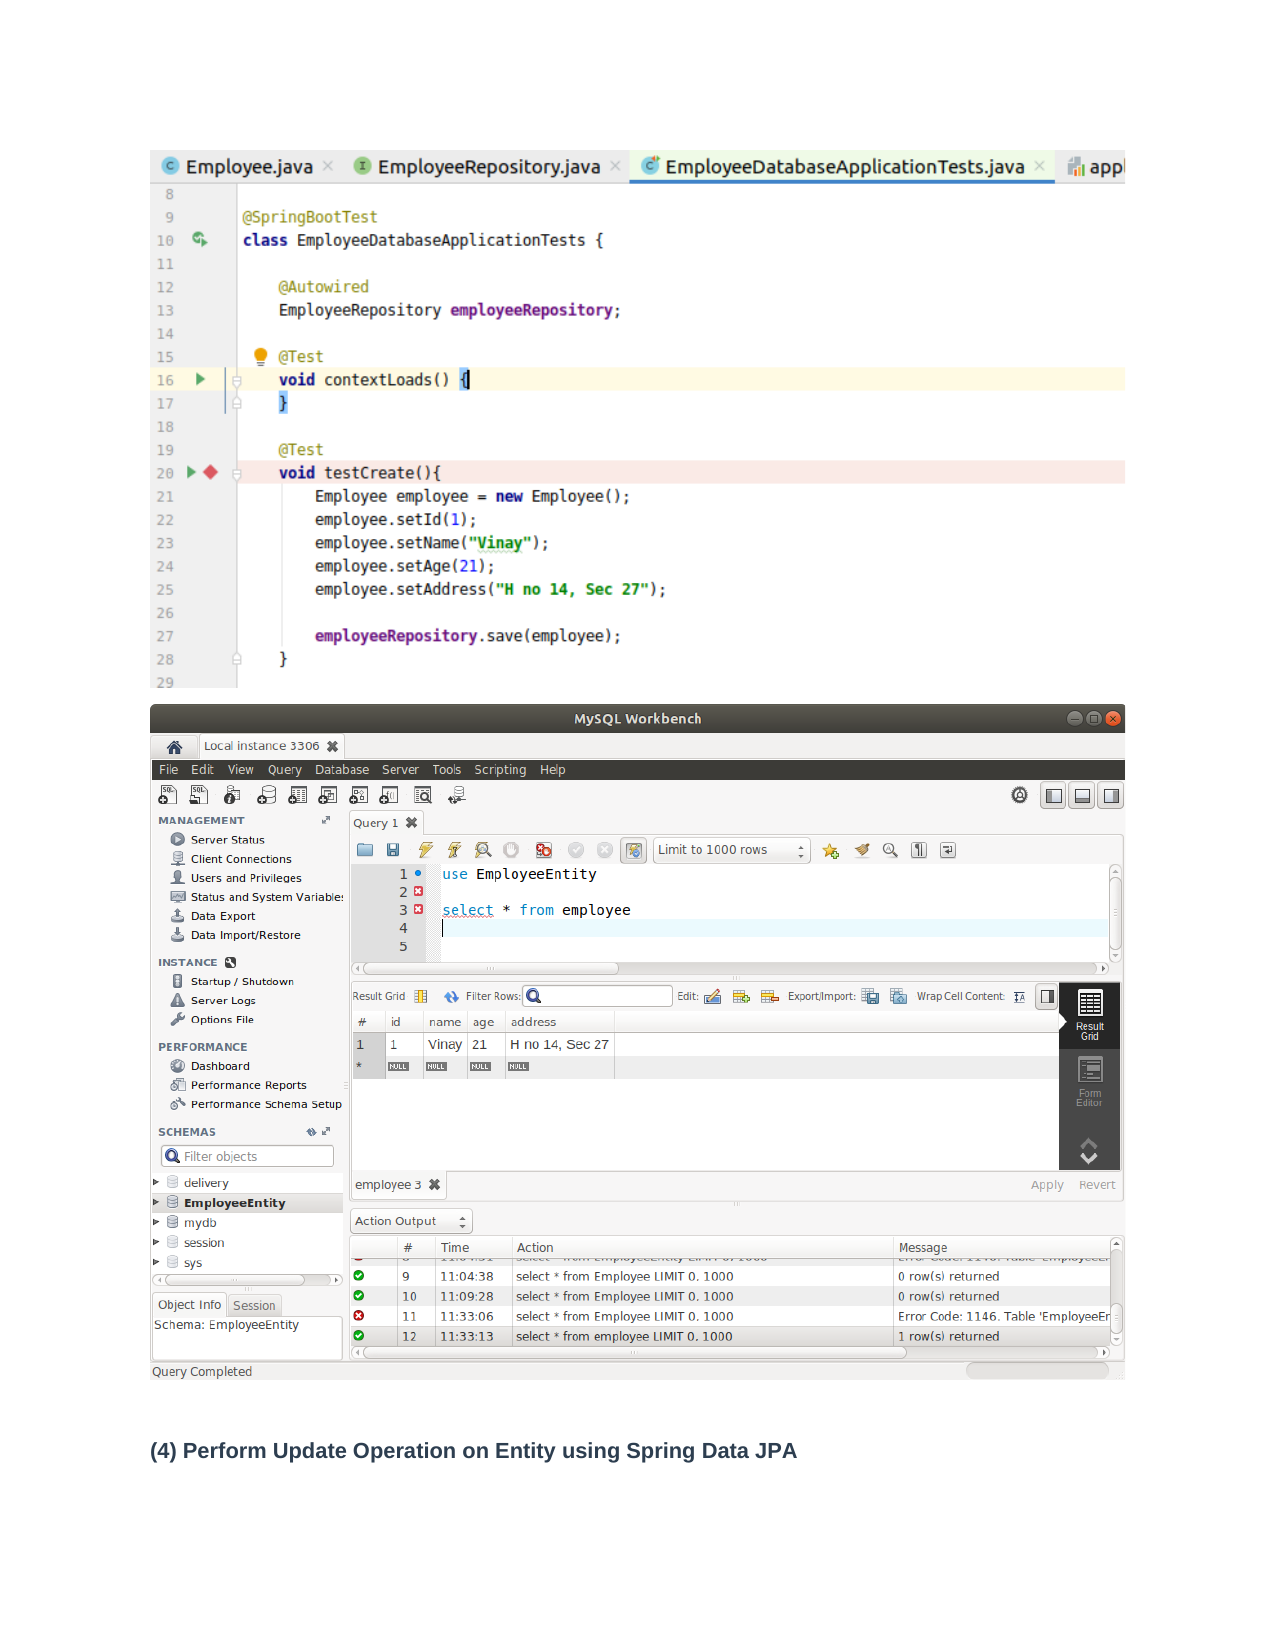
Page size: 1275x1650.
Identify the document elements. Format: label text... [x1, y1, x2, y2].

text (4) Perform Update Operation on Entity using Spring Data JPA [150, 1438, 1125, 1463]
picture [150, 150, 1125, 688]
picture [150, 704, 1125, 1380]
